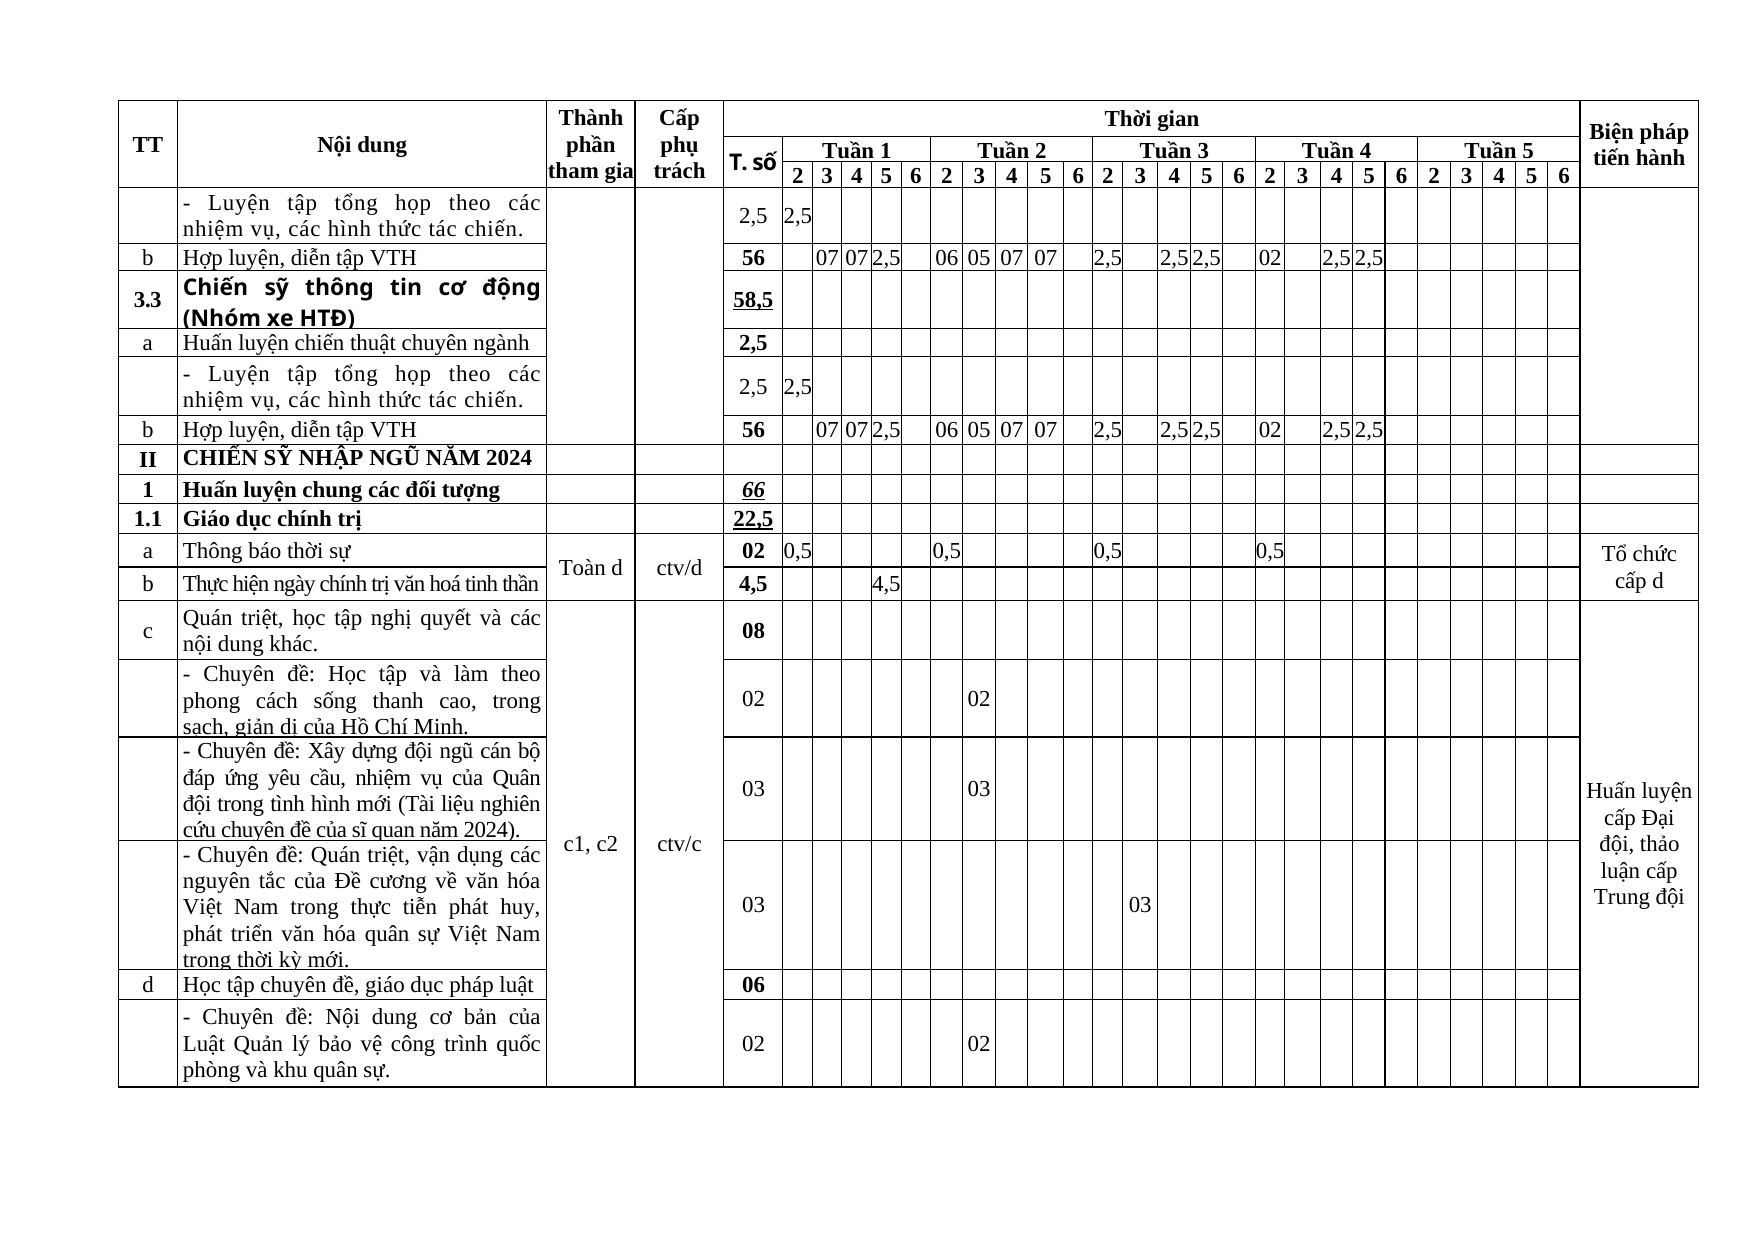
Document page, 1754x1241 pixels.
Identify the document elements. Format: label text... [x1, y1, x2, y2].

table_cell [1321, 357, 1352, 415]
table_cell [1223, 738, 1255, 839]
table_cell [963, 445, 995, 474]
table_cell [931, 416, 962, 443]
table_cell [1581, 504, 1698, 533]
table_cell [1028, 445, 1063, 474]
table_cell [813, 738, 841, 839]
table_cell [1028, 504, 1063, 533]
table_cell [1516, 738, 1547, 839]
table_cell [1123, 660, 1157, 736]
table_cell [1451, 244, 1482, 270]
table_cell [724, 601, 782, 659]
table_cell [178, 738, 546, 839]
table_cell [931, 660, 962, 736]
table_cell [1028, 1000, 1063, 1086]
table_cell 2 [1256, 162, 1284, 187]
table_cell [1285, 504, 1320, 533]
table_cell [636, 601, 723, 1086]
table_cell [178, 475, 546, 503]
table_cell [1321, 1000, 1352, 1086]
table_cell 3.3 [119, 271, 177, 327]
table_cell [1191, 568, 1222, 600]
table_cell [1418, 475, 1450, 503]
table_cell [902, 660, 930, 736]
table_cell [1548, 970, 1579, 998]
table_cell [1386, 244, 1417, 270]
table_cell 56 [724, 244, 782, 270]
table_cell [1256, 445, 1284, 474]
table_cell 02 [1256, 244, 1284, 270]
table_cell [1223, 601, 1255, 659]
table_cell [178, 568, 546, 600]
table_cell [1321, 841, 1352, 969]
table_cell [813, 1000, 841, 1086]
table_cell [872, 188, 901, 243]
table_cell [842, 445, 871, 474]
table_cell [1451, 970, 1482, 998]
table_cell 2 [931, 162, 962, 187]
table_cell Tuần 4 [1256, 137, 1417, 161]
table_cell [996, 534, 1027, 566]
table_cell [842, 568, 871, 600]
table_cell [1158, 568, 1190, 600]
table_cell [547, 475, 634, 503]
table_cell 4 [1483, 162, 1515, 187]
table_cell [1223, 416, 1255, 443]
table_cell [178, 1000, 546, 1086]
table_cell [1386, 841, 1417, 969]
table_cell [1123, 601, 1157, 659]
table_cell [1321, 188, 1352, 243]
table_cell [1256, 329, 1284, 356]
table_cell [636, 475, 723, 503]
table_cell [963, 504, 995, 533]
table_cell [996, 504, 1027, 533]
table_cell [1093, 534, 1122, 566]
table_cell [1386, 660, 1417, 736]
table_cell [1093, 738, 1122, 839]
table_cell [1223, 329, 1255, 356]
table_header Biện pháp tiến hành [1581, 101, 1698, 187]
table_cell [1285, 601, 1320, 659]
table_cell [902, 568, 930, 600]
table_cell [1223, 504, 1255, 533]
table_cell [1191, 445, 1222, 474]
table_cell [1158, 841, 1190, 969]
table_cell T. số [724, 137, 782, 187]
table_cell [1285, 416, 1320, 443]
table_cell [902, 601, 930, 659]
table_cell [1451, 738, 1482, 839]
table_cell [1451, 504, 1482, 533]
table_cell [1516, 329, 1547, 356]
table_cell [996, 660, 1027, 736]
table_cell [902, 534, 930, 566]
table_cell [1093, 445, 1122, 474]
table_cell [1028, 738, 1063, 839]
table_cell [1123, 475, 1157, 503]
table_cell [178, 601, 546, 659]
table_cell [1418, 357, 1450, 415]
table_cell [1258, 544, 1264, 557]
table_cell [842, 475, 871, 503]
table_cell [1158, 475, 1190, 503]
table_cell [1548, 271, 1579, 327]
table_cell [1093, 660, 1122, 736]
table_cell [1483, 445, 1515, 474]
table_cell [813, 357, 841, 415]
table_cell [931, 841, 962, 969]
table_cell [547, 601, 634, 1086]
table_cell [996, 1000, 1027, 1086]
table_cell 6 [1548, 162, 1579, 187]
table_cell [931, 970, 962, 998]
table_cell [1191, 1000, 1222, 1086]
table_cell [902, 244, 930, 270]
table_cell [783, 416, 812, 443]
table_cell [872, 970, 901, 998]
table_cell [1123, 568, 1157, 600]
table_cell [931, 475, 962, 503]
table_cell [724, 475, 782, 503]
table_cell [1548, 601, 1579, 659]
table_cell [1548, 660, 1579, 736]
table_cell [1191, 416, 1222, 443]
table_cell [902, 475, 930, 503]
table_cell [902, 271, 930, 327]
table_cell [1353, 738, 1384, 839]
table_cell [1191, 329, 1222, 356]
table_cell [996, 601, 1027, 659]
table_cell [1123, 244, 1157, 270]
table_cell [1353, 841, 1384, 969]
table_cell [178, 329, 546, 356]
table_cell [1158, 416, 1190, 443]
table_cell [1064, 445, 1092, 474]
table_cell Hợp luyện, diễn tập VTH [178, 244, 546, 270]
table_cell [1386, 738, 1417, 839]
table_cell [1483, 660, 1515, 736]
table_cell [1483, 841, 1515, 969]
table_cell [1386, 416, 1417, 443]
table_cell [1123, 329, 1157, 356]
table_cell 2,5 [724, 188, 782, 243]
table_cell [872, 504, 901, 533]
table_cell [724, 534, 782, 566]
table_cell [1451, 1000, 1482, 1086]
table_cell - Luyện tập tổng họp theo các nhiệm vụ, các hình thức tác chiến. [178, 188, 546, 243]
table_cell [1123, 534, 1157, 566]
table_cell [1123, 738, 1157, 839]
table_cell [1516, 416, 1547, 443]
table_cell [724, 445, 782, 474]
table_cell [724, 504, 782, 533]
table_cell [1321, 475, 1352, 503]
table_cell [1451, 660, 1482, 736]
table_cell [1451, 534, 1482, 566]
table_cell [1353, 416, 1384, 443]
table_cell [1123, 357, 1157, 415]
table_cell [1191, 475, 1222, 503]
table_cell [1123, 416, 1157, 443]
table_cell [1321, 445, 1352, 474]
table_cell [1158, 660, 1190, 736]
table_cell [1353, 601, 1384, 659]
table_cell 3 [963, 162, 995, 187]
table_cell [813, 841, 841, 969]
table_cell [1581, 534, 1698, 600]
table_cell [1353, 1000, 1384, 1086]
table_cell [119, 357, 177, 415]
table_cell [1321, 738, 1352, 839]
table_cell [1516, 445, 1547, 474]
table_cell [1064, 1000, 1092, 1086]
table_cell [1256, 188, 1284, 243]
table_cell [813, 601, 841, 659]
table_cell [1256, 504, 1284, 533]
table_cell [1386, 188, 1417, 243]
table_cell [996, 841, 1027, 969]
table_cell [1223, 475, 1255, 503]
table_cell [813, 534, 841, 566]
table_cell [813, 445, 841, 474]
table_cell [1223, 188, 1255, 243]
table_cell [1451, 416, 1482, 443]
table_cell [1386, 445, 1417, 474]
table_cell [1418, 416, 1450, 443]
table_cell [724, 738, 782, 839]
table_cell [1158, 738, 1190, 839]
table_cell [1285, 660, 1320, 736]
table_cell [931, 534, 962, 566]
table_cell 2,5 [1191, 244, 1222, 270]
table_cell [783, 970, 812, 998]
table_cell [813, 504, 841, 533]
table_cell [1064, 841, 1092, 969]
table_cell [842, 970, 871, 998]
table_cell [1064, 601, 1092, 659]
table_cell [1223, 244, 1255, 270]
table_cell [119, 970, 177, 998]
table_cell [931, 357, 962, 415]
table_cell 4 [1321, 162, 1352, 187]
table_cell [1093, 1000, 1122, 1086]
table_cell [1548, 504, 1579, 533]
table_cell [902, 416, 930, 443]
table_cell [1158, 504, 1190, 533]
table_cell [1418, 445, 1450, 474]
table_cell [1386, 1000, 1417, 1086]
table_cell [1093, 188, 1122, 243]
table_cell 6 [902, 162, 930, 187]
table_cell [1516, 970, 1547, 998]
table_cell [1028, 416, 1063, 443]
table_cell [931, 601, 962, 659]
table_cell 05 [963, 244, 995, 270]
table_cell 2,5 [1158, 244, 1190, 270]
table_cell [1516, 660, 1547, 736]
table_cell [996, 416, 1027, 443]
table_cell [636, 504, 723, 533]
table_cell [931, 188, 962, 243]
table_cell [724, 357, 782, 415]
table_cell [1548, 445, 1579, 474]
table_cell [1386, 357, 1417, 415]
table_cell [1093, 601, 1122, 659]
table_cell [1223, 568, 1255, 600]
table_cell [1191, 188, 1222, 243]
table_header Thời gian [724, 101, 1579, 136]
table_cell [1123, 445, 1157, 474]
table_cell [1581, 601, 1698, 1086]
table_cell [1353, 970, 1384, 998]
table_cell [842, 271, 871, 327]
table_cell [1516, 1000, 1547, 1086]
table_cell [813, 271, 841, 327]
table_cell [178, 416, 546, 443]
table_cell 07 [842, 244, 871, 270]
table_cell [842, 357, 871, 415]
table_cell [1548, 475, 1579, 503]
table_cell Tuần 3 [1093, 137, 1255, 161]
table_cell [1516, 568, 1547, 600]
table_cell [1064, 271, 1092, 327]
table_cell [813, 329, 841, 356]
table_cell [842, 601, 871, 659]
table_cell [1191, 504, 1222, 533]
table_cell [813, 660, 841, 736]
table_cell 2,5 [1093, 244, 1122, 270]
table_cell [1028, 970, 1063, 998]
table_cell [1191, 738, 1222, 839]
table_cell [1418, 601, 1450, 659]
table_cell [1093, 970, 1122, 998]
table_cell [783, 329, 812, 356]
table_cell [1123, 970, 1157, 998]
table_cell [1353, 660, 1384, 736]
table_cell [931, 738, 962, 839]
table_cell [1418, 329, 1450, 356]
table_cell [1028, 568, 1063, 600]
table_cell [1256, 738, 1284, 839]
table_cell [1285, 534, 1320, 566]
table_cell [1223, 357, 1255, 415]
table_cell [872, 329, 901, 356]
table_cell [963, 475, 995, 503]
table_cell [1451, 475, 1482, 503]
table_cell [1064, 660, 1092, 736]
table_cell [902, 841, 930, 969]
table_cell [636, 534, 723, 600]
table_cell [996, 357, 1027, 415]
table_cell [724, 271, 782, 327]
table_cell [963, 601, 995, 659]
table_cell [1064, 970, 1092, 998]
table_cell 2 [1418, 162, 1450, 187]
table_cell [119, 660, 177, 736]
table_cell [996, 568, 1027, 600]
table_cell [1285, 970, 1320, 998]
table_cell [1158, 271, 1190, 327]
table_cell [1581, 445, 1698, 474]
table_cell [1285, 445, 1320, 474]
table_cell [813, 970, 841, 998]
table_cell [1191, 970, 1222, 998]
table_cell 07 [1028, 244, 1063, 270]
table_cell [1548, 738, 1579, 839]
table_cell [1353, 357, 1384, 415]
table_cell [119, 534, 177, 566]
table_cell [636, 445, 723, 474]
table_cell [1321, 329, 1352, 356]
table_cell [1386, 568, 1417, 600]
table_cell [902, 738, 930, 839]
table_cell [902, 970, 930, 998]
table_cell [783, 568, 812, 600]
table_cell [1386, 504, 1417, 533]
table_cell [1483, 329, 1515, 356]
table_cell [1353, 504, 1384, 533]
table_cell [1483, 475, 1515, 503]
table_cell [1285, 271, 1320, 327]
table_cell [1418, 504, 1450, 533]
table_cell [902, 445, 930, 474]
table_cell [1064, 244, 1092, 270]
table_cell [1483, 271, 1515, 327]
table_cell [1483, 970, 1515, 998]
table_cell [1158, 188, 1190, 243]
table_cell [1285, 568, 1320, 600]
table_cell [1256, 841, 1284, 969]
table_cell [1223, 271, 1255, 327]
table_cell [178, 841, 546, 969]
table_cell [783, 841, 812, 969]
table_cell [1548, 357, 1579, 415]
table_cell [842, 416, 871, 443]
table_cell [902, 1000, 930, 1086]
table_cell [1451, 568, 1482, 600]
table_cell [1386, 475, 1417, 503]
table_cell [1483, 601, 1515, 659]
table_cell [1418, 188, 1450, 243]
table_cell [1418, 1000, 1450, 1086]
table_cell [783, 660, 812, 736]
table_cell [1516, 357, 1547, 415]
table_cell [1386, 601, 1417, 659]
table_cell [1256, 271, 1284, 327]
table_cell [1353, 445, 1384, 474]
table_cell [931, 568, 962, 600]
table_cell [1483, 244, 1515, 270]
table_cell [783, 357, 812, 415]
table_cell [1285, 244, 1320, 270]
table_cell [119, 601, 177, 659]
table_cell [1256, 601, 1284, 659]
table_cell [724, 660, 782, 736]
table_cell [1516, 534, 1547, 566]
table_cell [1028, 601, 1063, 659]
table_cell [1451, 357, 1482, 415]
table_cell [1483, 188, 1515, 243]
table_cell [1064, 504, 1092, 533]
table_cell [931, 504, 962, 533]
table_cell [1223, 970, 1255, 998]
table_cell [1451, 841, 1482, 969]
table_cell 5 [872, 162, 901, 187]
table_cell [1548, 244, 1579, 270]
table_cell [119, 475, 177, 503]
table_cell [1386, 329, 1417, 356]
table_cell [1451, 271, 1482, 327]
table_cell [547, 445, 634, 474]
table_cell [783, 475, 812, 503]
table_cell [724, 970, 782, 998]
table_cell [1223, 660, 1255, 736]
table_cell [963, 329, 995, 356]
table_cell [1548, 188, 1579, 243]
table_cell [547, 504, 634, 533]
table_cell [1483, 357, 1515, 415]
table_cell 4 [996, 162, 1027, 187]
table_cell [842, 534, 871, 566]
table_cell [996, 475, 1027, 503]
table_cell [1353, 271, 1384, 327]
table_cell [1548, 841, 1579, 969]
table_cell 6 [1386, 162, 1417, 187]
table_cell 4 [1158, 162, 1190, 187]
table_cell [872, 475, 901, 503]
table_cell 07 [813, 244, 841, 270]
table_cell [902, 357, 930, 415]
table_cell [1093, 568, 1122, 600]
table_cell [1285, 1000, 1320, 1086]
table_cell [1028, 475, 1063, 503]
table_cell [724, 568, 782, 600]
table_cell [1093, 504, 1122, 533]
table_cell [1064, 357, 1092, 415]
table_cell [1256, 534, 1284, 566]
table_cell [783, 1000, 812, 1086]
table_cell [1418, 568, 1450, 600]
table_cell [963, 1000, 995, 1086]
table_cell 5 [1028, 162, 1063, 187]
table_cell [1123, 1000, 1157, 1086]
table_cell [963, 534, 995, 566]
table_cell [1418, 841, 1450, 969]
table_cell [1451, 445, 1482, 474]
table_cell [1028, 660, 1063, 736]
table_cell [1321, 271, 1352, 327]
table_cell [963, 188, 995, 243]
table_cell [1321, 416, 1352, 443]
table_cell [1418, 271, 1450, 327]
table_cell [1353, 188, 1384, 243]
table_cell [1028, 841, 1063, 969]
table_cell [1516, 244, 1547, 270]
table_header Cấp phụ trách [636, 101, 723, 187]
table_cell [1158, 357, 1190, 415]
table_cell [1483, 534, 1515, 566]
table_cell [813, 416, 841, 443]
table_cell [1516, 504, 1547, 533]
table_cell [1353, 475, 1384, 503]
table_cell [996, 188, 1027, 243]
table_cell 06 [931, 244, 962, 270]
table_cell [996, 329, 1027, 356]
table_cell Chiến sỹ thông tin cơ động (Nhóm xe HTĐ) [178, 271, 546, 327]
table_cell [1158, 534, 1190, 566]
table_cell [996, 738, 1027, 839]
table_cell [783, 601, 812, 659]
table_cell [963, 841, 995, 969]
table_cell 4 [842, 162, 871, 187]
table_cell 2 [1093, 162, 1122, 187]
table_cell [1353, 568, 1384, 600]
table_header Thành phần tham gia [547, 101, 634, 187]
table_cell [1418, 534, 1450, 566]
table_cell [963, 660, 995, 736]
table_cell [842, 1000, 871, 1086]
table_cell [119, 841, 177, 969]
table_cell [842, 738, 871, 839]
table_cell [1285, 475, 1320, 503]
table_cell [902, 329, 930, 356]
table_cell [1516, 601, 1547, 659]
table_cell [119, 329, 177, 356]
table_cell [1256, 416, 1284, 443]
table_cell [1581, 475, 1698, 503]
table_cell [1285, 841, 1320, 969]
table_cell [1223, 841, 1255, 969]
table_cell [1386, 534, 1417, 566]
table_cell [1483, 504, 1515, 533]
table_cell [842, 188, 871, 243]
table_cell 5 [1353, 162, 1384, 187]
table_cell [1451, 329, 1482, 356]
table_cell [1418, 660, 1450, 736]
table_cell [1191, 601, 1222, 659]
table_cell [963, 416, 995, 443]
table_cell 3 [1451, 162, 1482, 187]
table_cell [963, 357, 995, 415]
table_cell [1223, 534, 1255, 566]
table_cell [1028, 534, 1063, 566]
table_cell 5 [1516, 162, 1547, 187]
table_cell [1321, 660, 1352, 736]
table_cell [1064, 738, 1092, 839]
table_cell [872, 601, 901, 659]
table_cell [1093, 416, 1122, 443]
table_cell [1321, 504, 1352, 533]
table_cell 07 [996, 244, 1027, 270]
table_cell [1028, 188, 1063, 243]
table_cell Tuần 1 [783, 137, 930, 161]
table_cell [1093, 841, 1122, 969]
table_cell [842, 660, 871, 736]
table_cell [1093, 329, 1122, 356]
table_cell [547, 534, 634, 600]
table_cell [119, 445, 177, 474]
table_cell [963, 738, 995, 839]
table_cell 2 [783, 162, 812, 187]
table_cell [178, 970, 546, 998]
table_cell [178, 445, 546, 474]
table_cell 2,5 [783, 188, 812, 243]
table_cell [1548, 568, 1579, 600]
table_cell 6 [1064, 162, 1092, 187]
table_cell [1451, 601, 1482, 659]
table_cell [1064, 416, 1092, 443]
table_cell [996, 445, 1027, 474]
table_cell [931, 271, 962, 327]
table_cell b [119, 244, 177, 270]
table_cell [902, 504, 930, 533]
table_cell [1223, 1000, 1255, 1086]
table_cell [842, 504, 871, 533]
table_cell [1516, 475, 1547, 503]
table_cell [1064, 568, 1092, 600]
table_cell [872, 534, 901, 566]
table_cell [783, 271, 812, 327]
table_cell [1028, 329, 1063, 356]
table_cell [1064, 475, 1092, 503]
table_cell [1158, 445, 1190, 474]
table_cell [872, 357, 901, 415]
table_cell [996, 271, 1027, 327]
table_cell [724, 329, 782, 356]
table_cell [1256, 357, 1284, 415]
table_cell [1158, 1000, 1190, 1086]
table_cell [902, 188, 930, 243]
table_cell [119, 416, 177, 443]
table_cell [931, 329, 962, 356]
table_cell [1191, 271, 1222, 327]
table_header TT [119, 101, 177, 187]
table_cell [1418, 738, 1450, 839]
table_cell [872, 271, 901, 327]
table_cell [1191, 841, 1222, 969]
table_cell Tuần 2 [931, 137, 1092, 161]
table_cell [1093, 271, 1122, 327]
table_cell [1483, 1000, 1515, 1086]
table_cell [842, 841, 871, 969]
table_cell [1418, 244, 1450, 270]
table_cell [1123, 188, 1157, 243]
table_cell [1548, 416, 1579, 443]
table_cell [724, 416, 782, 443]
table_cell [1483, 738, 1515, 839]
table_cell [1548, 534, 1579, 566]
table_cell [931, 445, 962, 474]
table_cell [813, 188, 841, 243]
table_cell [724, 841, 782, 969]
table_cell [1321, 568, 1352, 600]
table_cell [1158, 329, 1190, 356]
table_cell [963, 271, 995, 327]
table_cell [1285, 188, 1320, 243]
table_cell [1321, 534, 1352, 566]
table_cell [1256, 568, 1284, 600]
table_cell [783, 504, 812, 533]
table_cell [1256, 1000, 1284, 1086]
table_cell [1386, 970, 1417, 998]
table_cell Tuần 5 [1418, 137, 1579, 161]
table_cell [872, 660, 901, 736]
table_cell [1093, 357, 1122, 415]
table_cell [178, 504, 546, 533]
table_cell 3 [813, 162, 841, 187]
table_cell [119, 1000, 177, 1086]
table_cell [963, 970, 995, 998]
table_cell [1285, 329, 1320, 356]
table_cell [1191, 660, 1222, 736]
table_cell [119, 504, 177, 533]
table_header Nội dung [178, 101, 546, 187]
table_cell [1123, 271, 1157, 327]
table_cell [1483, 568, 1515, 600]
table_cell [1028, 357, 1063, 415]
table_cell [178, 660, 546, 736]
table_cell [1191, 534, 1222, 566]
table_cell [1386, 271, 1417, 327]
table_cell 3 [1123, 162, 1157, 187]
table_cell 2,5 [872, 244, 901, 270]
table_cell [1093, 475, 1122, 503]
table_cell [783, 244, 812, 270]
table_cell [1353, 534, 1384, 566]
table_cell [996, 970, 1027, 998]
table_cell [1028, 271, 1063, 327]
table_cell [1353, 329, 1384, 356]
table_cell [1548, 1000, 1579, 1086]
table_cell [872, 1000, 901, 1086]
table_cell [119, 188, 177, 243]
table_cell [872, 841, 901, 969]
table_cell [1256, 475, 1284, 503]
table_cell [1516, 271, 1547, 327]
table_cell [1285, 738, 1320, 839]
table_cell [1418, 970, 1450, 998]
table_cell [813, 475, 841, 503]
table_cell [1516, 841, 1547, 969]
table_cell 2,5 [1321, 244, 1352, 270]
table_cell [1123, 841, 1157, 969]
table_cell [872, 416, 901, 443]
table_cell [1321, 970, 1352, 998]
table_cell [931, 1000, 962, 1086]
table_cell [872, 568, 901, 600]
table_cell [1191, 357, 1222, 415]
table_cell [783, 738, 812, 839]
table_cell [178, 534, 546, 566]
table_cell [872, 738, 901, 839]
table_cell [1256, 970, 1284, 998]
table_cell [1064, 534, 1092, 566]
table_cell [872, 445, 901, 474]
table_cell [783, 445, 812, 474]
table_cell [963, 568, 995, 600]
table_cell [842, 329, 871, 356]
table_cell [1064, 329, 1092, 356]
table_cell [1451, 188, 1482, 243]
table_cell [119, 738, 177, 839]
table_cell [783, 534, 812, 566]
table_cell 6 [1223, 162, 1255, 187]
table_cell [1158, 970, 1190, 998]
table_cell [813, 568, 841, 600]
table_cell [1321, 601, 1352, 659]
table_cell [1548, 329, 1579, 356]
table_cell [1516, 188, 1547, 243]
table_cell 2,5 [1353, 244, 1384, 270]
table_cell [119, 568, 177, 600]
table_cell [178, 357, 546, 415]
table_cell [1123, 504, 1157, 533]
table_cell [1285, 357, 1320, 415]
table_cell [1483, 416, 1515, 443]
table_cell 3 [1285, 162, 1320, 187]
table_cell [1064, 188, 1092, 243]
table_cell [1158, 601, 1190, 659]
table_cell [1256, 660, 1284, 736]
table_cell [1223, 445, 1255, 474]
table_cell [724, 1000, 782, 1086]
table_cell 5 [1191, 162, 1222, 187]
